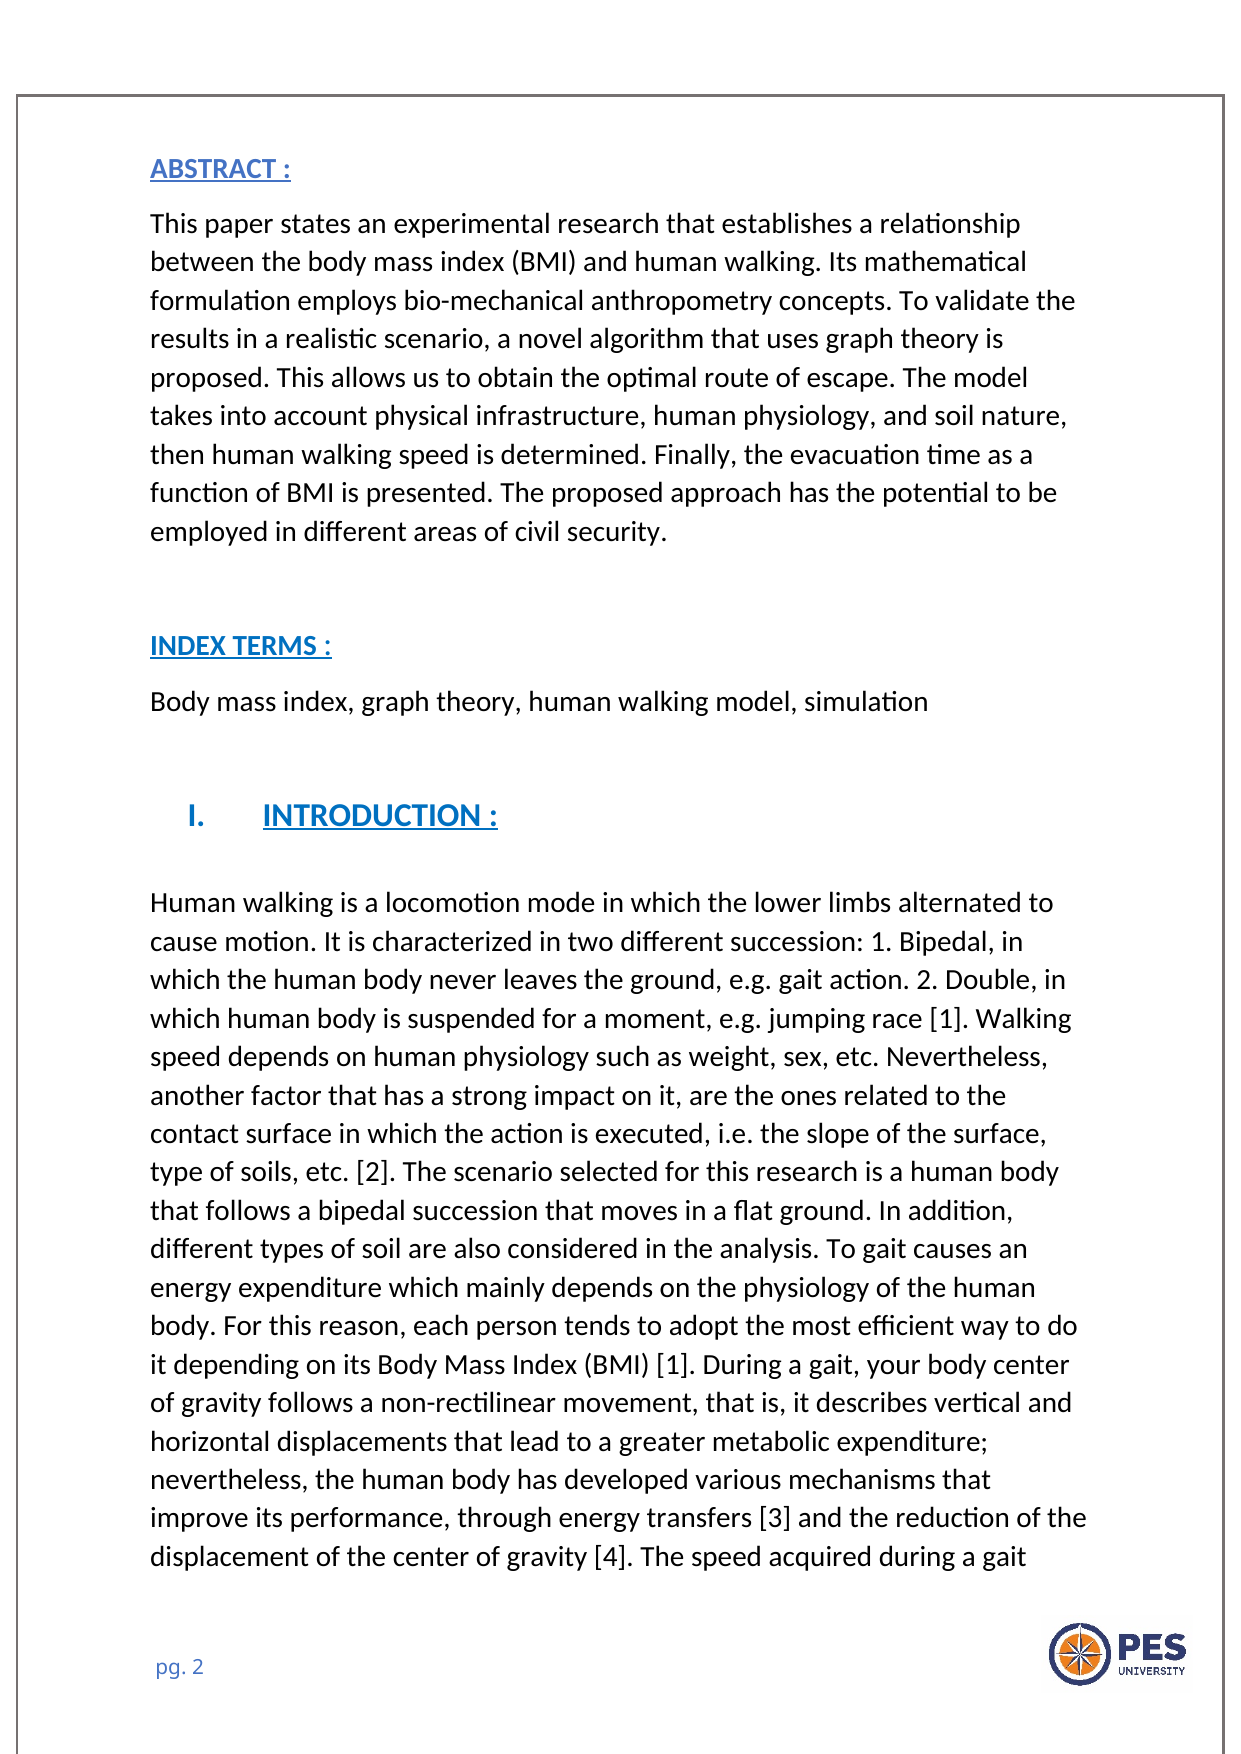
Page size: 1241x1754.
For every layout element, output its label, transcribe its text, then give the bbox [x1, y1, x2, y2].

picture [1041, 1615, 1193, 1693]
text INDEX TERMS : [150, 623, 1090, 663]
text ABSTRACT : [150, 150, 1090, 186]
text Body mass index, graph theory, human walking model, simulation [150, 683, 1090, 719]
list INTRODUCTION : [187, 794, 1090, 834]
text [150, 884, 1090, 1573]
text This paper states an experimental research that establishes a relationship between the body mass index (BMI) and human walking. Its mathematical formulation employs bio-mechanical anthropometry concepts. To validate the results in a realistic scenario, a novel algorithm that uses graph theory is proposed. This allows us to obtain the optimal route of escape. The model takes into account physical infrastructure, human physiology, and soil nature, then human walking speed is determined. Finally, the evacuation time as a function of BMI is presented. The proposed approach has the potential to be employed in different areas of civil security. [150, 205, 1090, 548]
